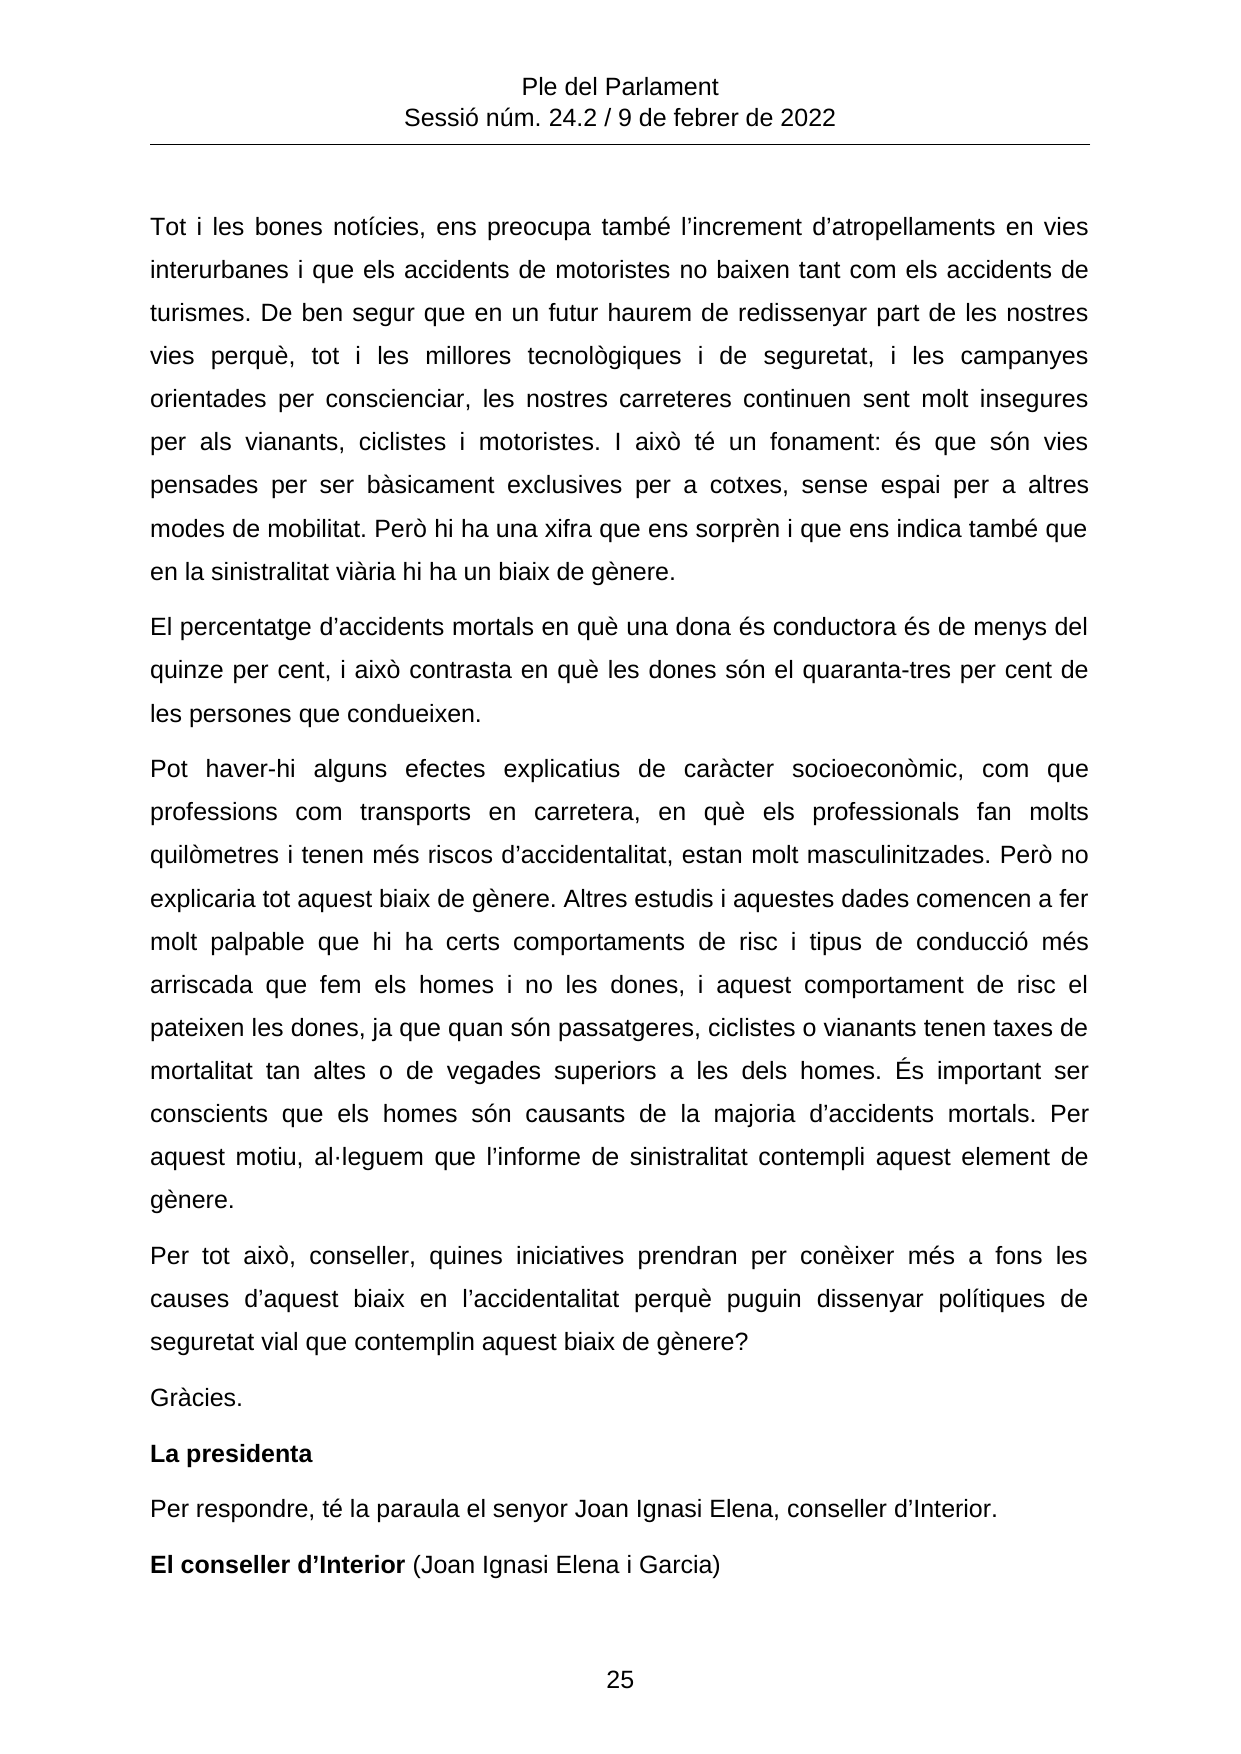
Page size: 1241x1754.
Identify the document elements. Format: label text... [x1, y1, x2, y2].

text El conseller d’Interior (Joan Ignasi Elena i Garcia) [150, 1550, 1090, 1579]
text Gràcies. [150, 1383, 1090, 1412]
text Per respondre, té la paraula el senyor Joan Ignasi Elena, conseller d’Interior. [150, 1494, 1090, 1523]
text La presidenta [150, 1439, 1090, 1467]
text El percentatge d’accidents mortals en què una dona és conductora és de menys del quinze per cent, i això contrasta en què les dones són el quaranta-tres per cent de les persones que condueixen. [150, 612, 1090, 727]
text Pot haver-hi alguns efectes explicatius de caràcter socioeconòmic, com que professions com transports en carretera, en què els professionals fan molts quilòmetres i tenen més riscos d’accidentalitat, estan molt masculinitzades. Però no explicaria tot aquest biaix de gènere. Altres estudis i aquestes dades comencen a fer molt palpable que hi ha certs comportaments de risc i tipus de conducció més arriscada que fem els homes i no les dones, i aquest comportament de risc el pateixen les dones, ja que quan són passatgeres, ciclistes o vianants tenen taxes de mortalitat tan altes o de vegades superiors a les dels homes. És important ser conscients que els homes són causants de la majoria d’accidents mortals. Per aquest motiu, al·leguem que l’informe de sinistralitat contempli aquest element de gènere. [150, 754, 1090, 1214]
text Per tot això, conseller, quines iniciatives prendran per conèixer més a fons les causes d’aquest biaix en l’accidentalitat perquè puguin dissenyar polítiques de seguretat vial que contemplin aquest biaix de gènere? [150, 1241, 1090, 1356]
text Tot i les bones notícies, ens preocupa també l’increment d’atropellaments en vies interurbanes i que els accidents de motoristes no baixen tant com els accidents de turismes. De ben segur que en un futur haurem de redissenyar part de les nostres vies perquè, tot i les millores tecnològiques i de seguretat, i les campanyes orientades per conscienciar, les nostres carreteres continuen sent molt insegures per als vianants, ciclistes i motoristes. I això té un fonament: és que són vies pensades per ser bàsicament exclusives per a cotxes, sense espai per a altres modes de mobilitat. Però hi ha una xifra que ens sorprèn i que ens indica també que en la sinistralitat viària hi ha un biaix de gènere. [150, 212, 1090, 586]
